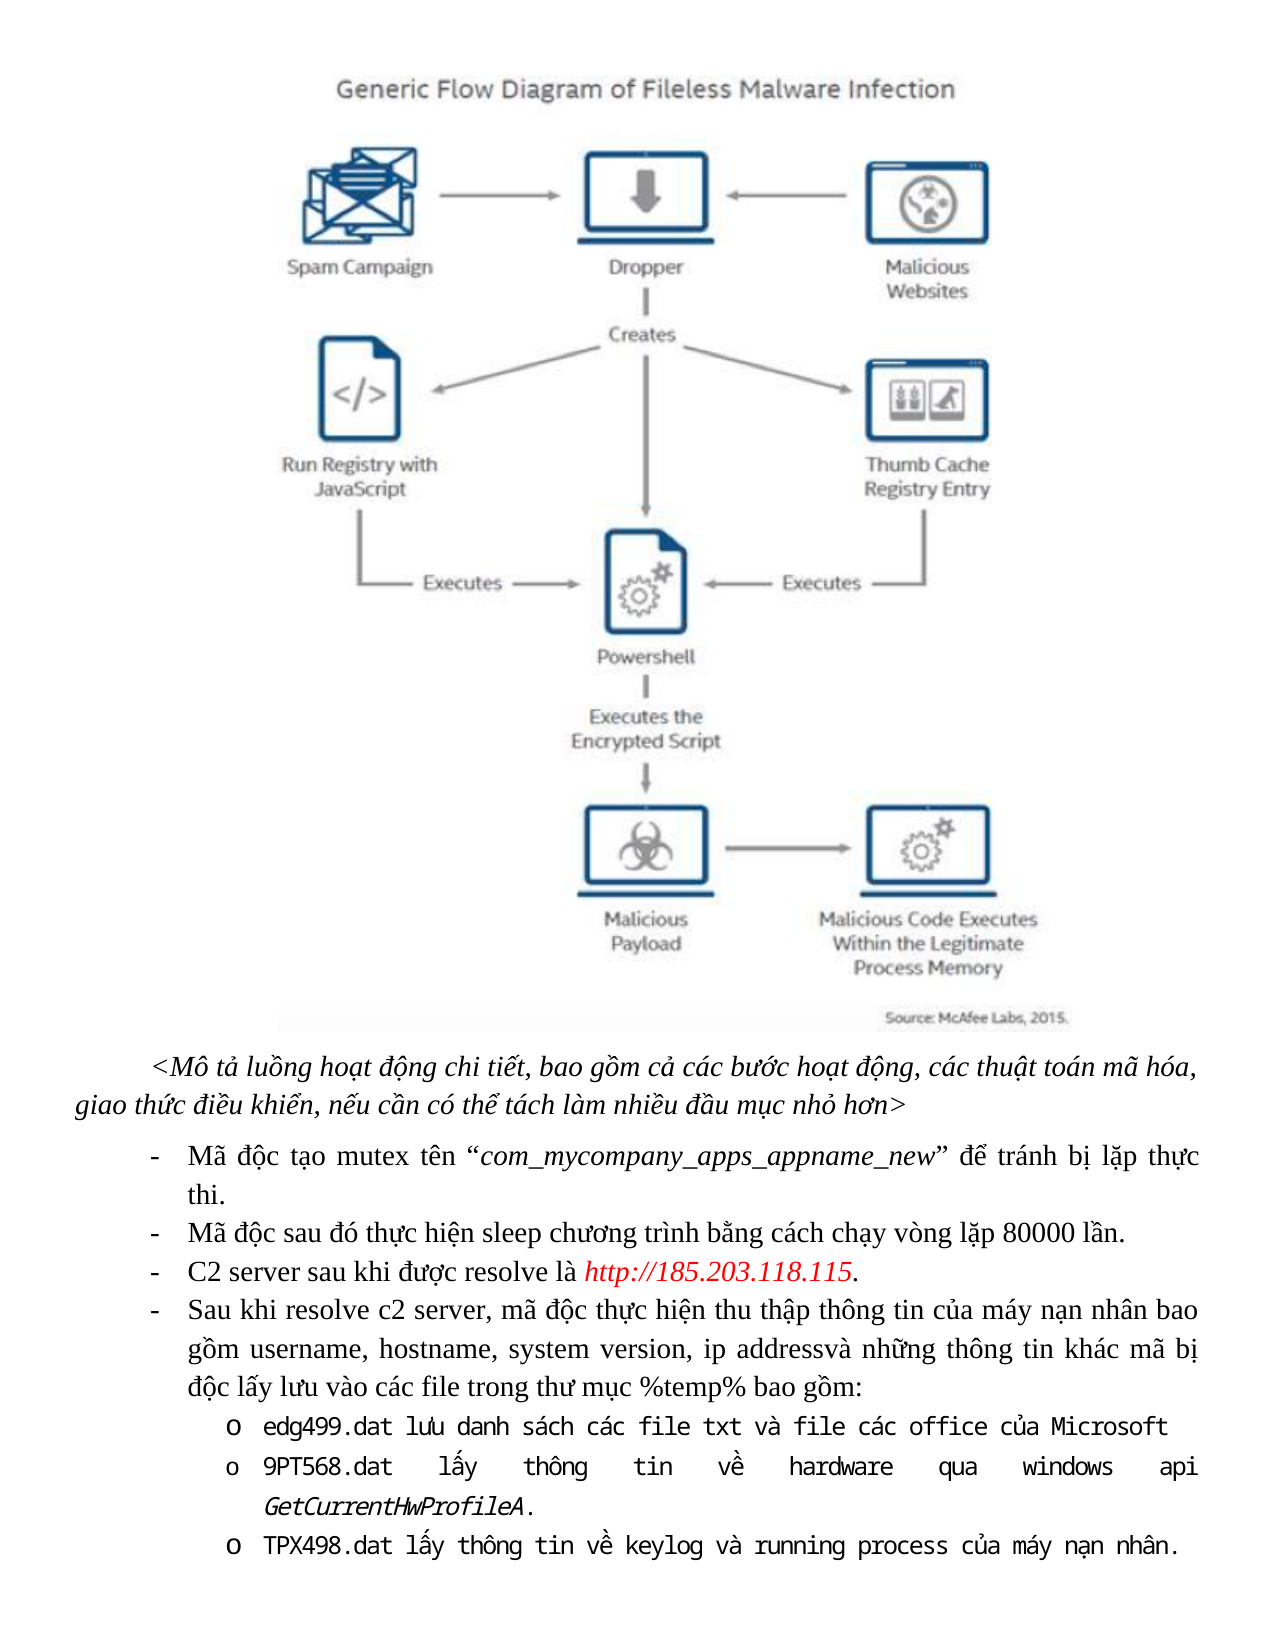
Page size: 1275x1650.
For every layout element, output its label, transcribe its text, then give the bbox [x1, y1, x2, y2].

list 9PT568.dat lấy thông tin về hardware qua windows api GetCurrentHwProfileA. [225, 1449, 1200, 1522]
list Mã độc sau đó thực hiện sleep chương trình bằng cách chạy vòng lặp 80000 lần. [150, 1215, 1200, 1249]
list Sau khi resolve c2 server, mã độc thực hiện thu thập thông tin của máy nạn nhân bao gồm username, hostname, system version, ip addressvà những thông tin khác mã bị độc lấy lưu vào các file trong thư mục %temp% bao gồm: [150, 1292, 1200, 1403]
picture [277, 75, 1073, 1032]
list Mã độc tạo mutex tên “com_mycompany_apps_appname_new” để tránh bị lặp thực thi. [150, 1138, 1200, 1210]
list edg499.dat lưu danh sách các file txt và file các office của Microsoft [225, 1408, 1200, 1444]
text <Mô tả luồng hoạt động chi tiết, bao gồm cả các bước hoạt động, các thuật toán mã hóa, giao thức điều khiển, nếu cần có thể tách làm nhiều đầu mục nhỏ hơn> [75, 1049, 1200, 1121]
list C2 server sau khi được resolve là http://185.203.118.115. [150, 1254, 1200, 1287]
list TPX498.dat lấy thông tin về keylog và running process của máy nạn nhân. [225, 1527, 1200, 1563]
